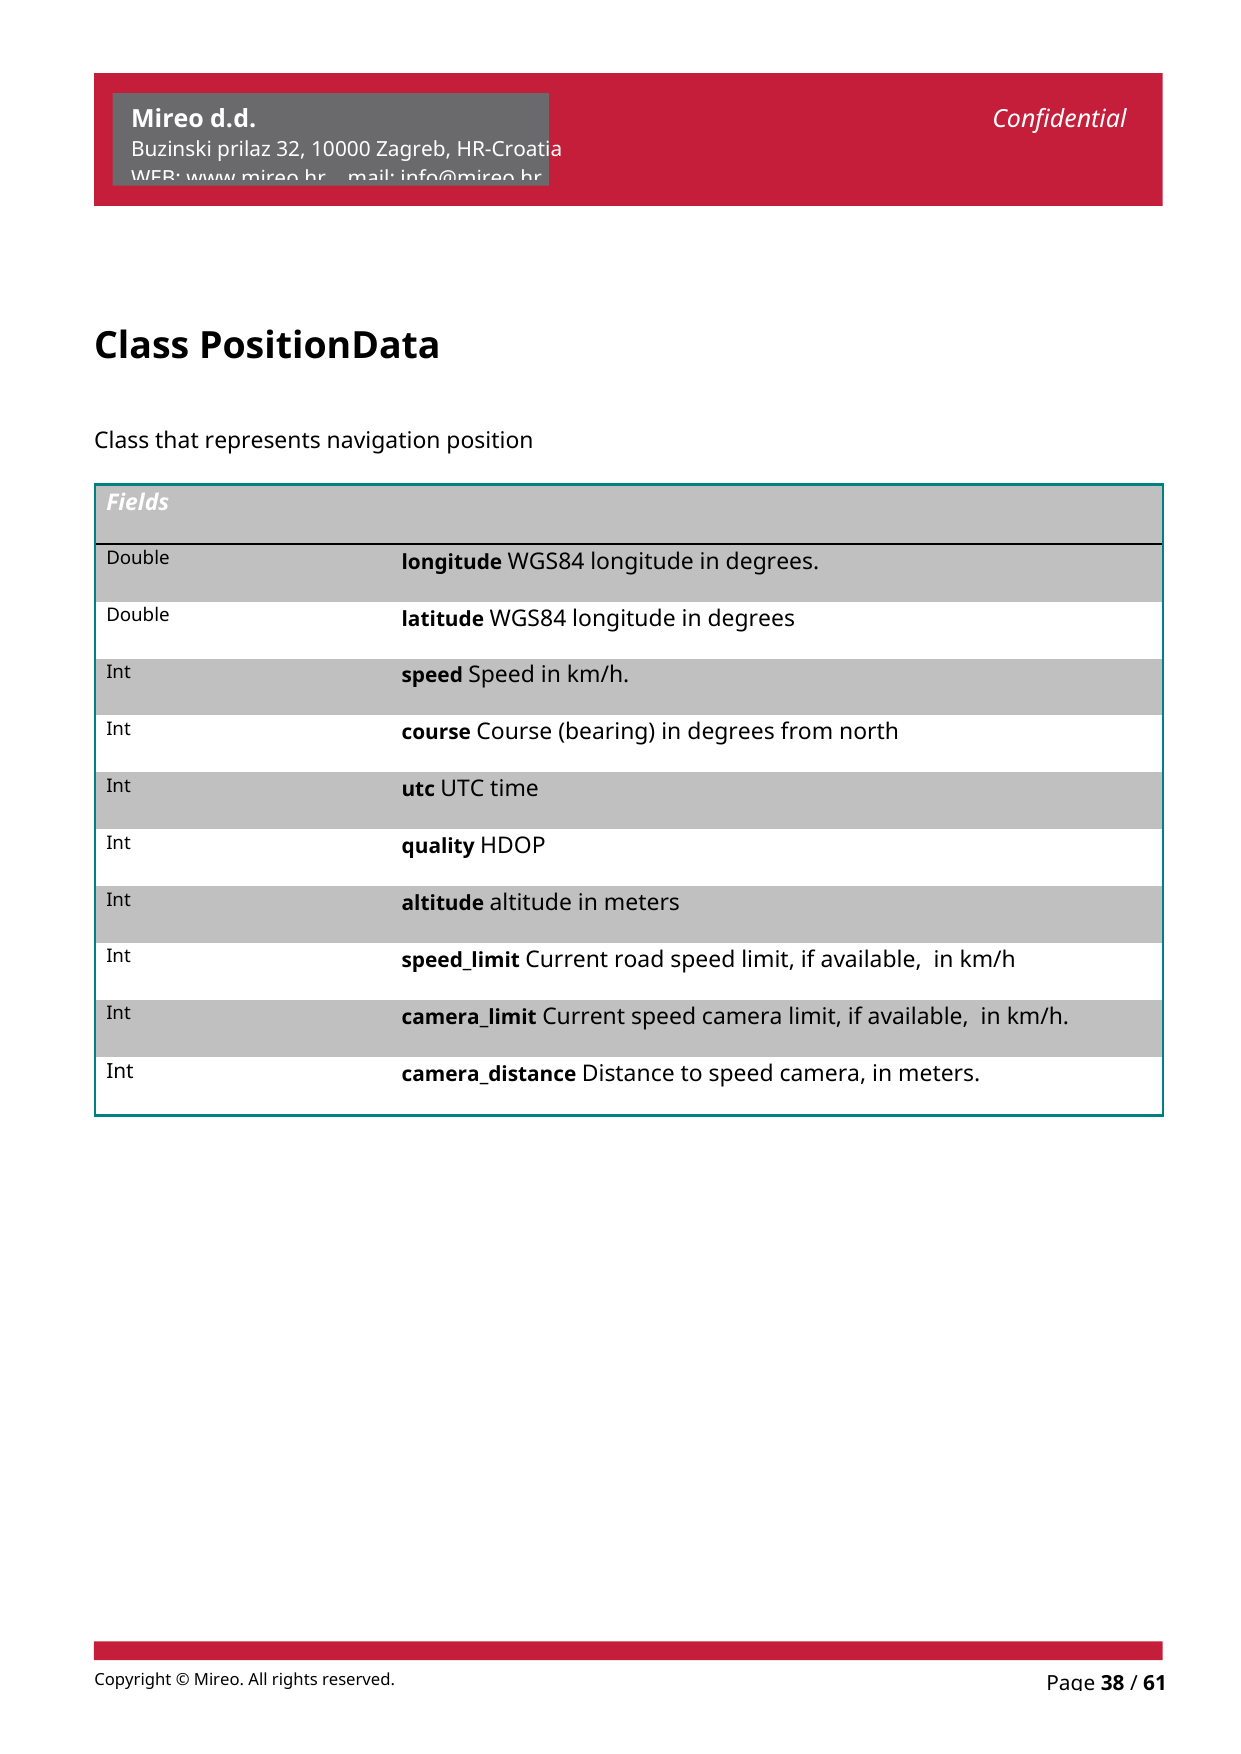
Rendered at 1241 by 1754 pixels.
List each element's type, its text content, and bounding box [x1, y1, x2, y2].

table_cell Double [96, 545, 390, 602]
table_cell camera_distance Distance to speed camera, in meters. [390, 1057, 1162, 1113]
table_cell altitude altitude in meters [390, 886, 1162, 943]
table_cell camera_limit Current speed camera limit, if available, in km/h. [390, 1000, 1162, 1057]
table_cell speed_limit Current road speed limit, if available, in km/h [390, 943, 1162, 1000]
table_cell quality HDOP [390, 829, 1162, 886]
table_cell Int [96, 1057, 390, 1113]
table_cell Int [96, 659, 390, 715]
table_cell speed Speed in km/h. [390, 659, 1162, 715]
table_cell utc UTC time [390, 772, 1162, 829]
table_cell Int [96, 886, 390, 943]
text Class that represents navigation position [94, 424, 1162, 455]
table_cell Int [96, 1000, 390, 1057]
table_cell course Course (bearing) in degrees from north [390, 715, 1162, 772]
table_cell Int [96, 829, 390, 886]
table_cell Double [96, 602, 390, 658]
subtitle Class PositionData [94, 318, 1162, 369]
table_cell Int [96, 943, 390, 1000]
table_cell Int [96, 772, 390, 829]
table_cell Int [96, 715, 390, 772]
table_cell latitude WGS84 longitude in degrees [390, 602, 1162, 658]
table_cell longitude WGS84 longitude in degrees. [390, 545, 1162, 602]
table_header Fields [96, 486, 1162, 543]
